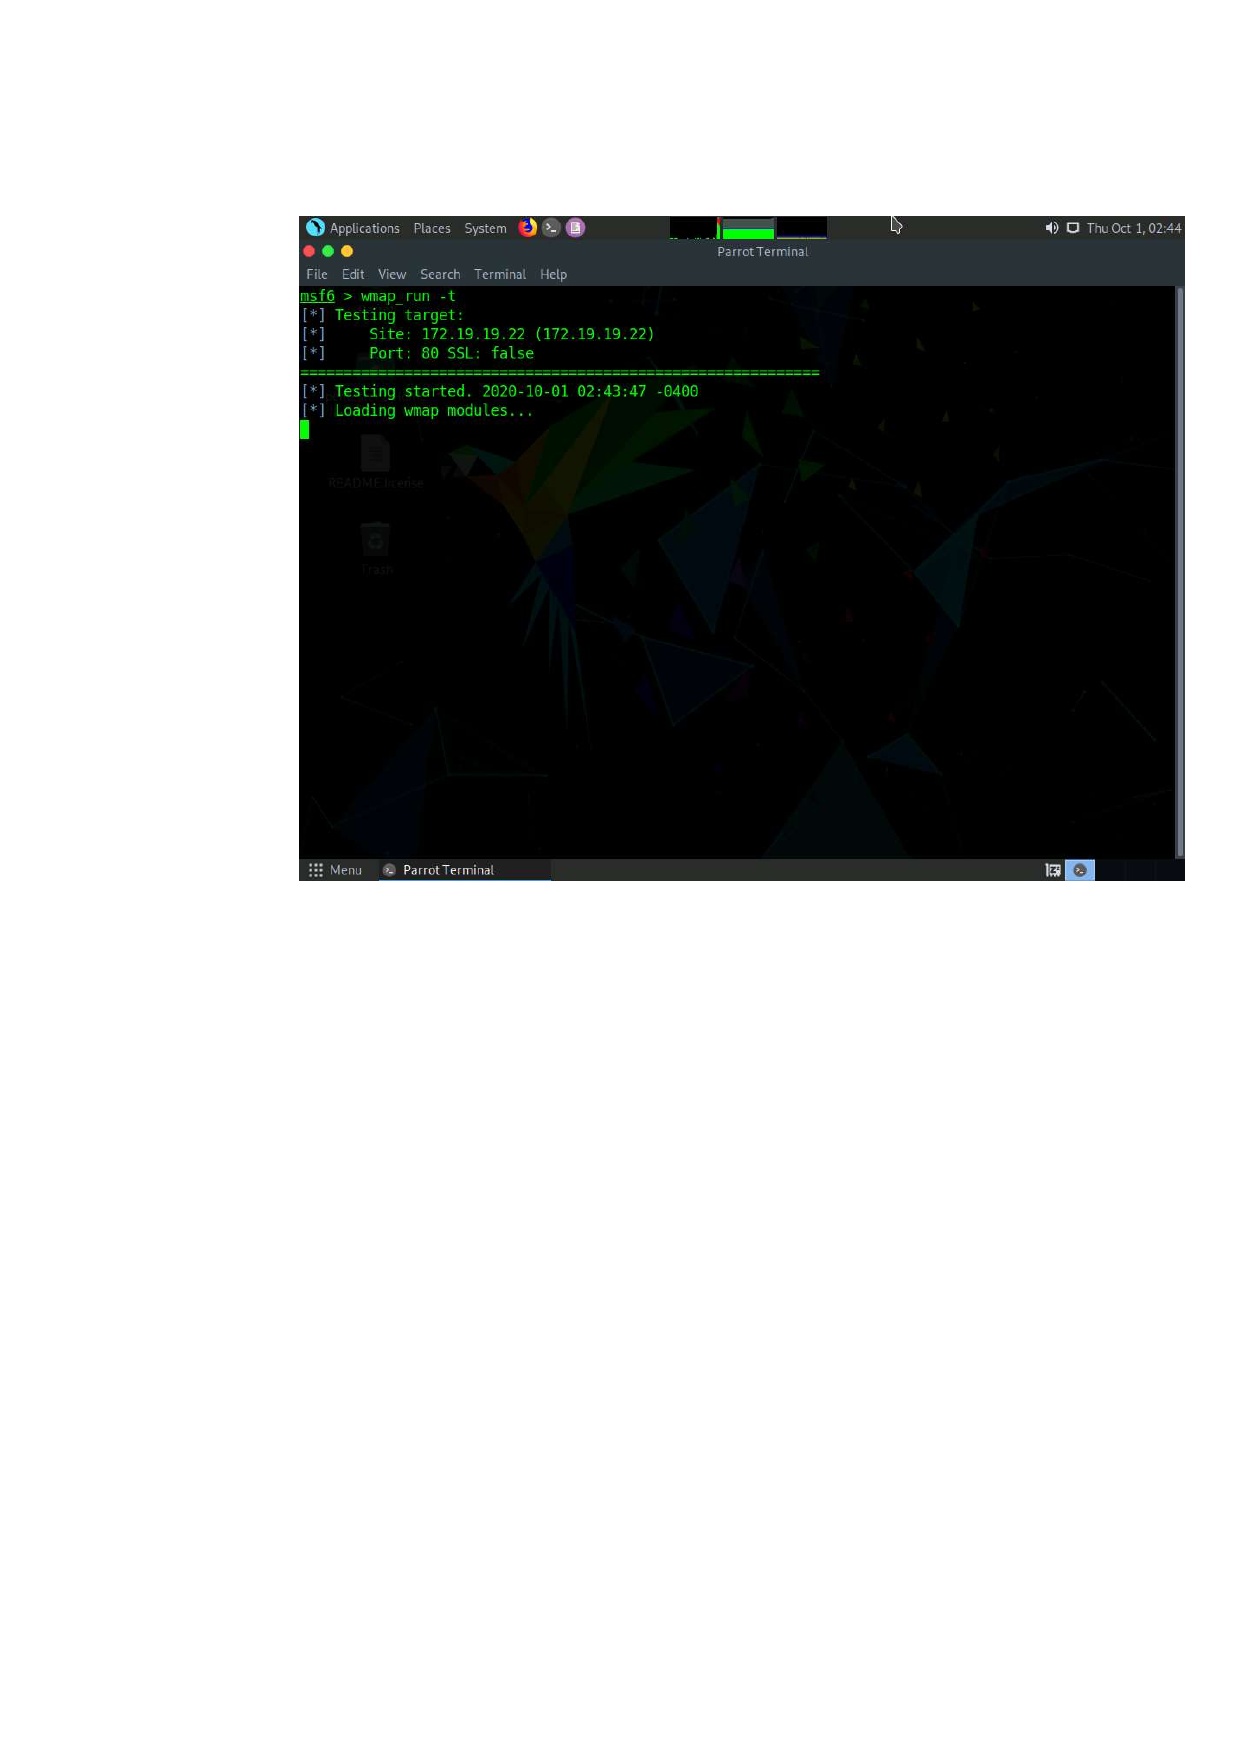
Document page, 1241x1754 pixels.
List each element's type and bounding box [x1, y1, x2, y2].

picture [299, 216, 1185, 881]
